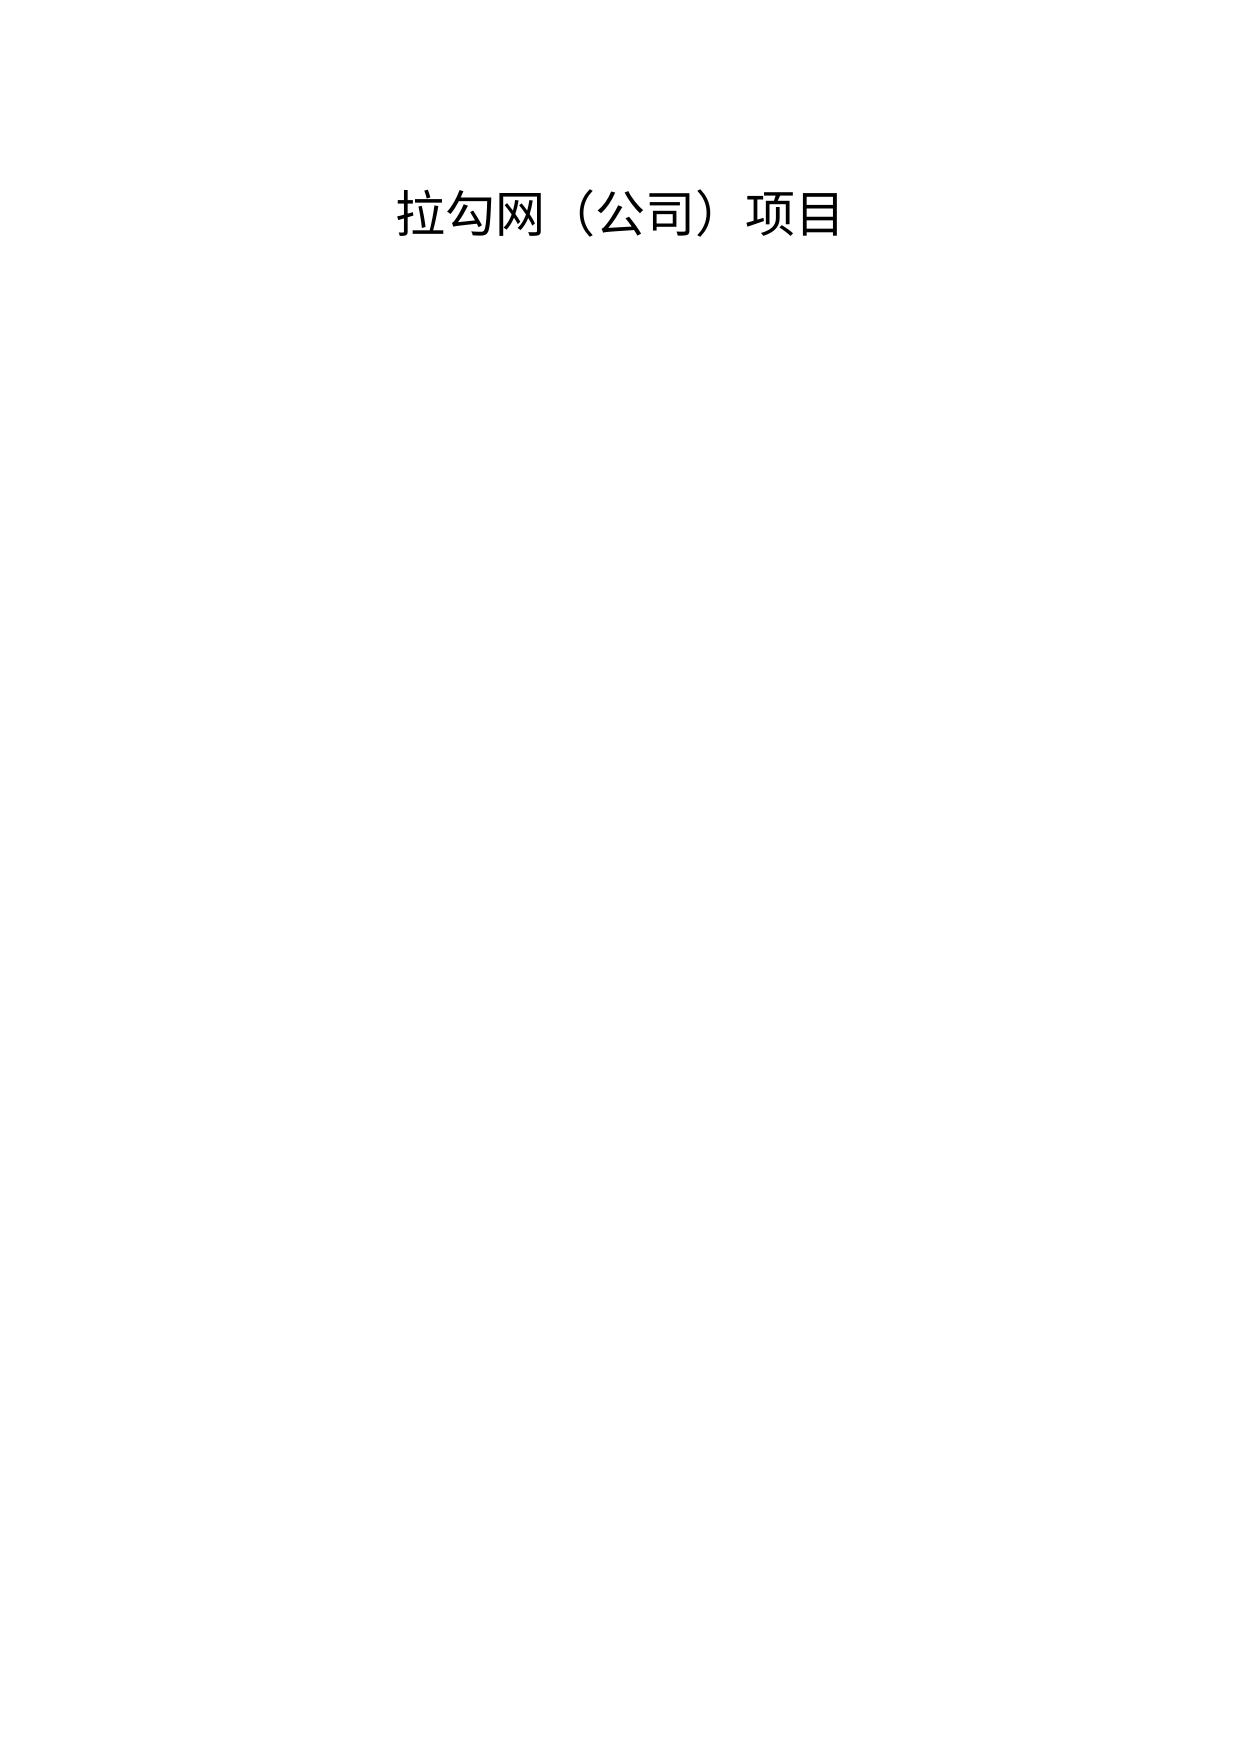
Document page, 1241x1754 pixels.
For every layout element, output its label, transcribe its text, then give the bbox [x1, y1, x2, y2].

text 拉勾网（公司）项目 [187, 162, 1053, 259]
